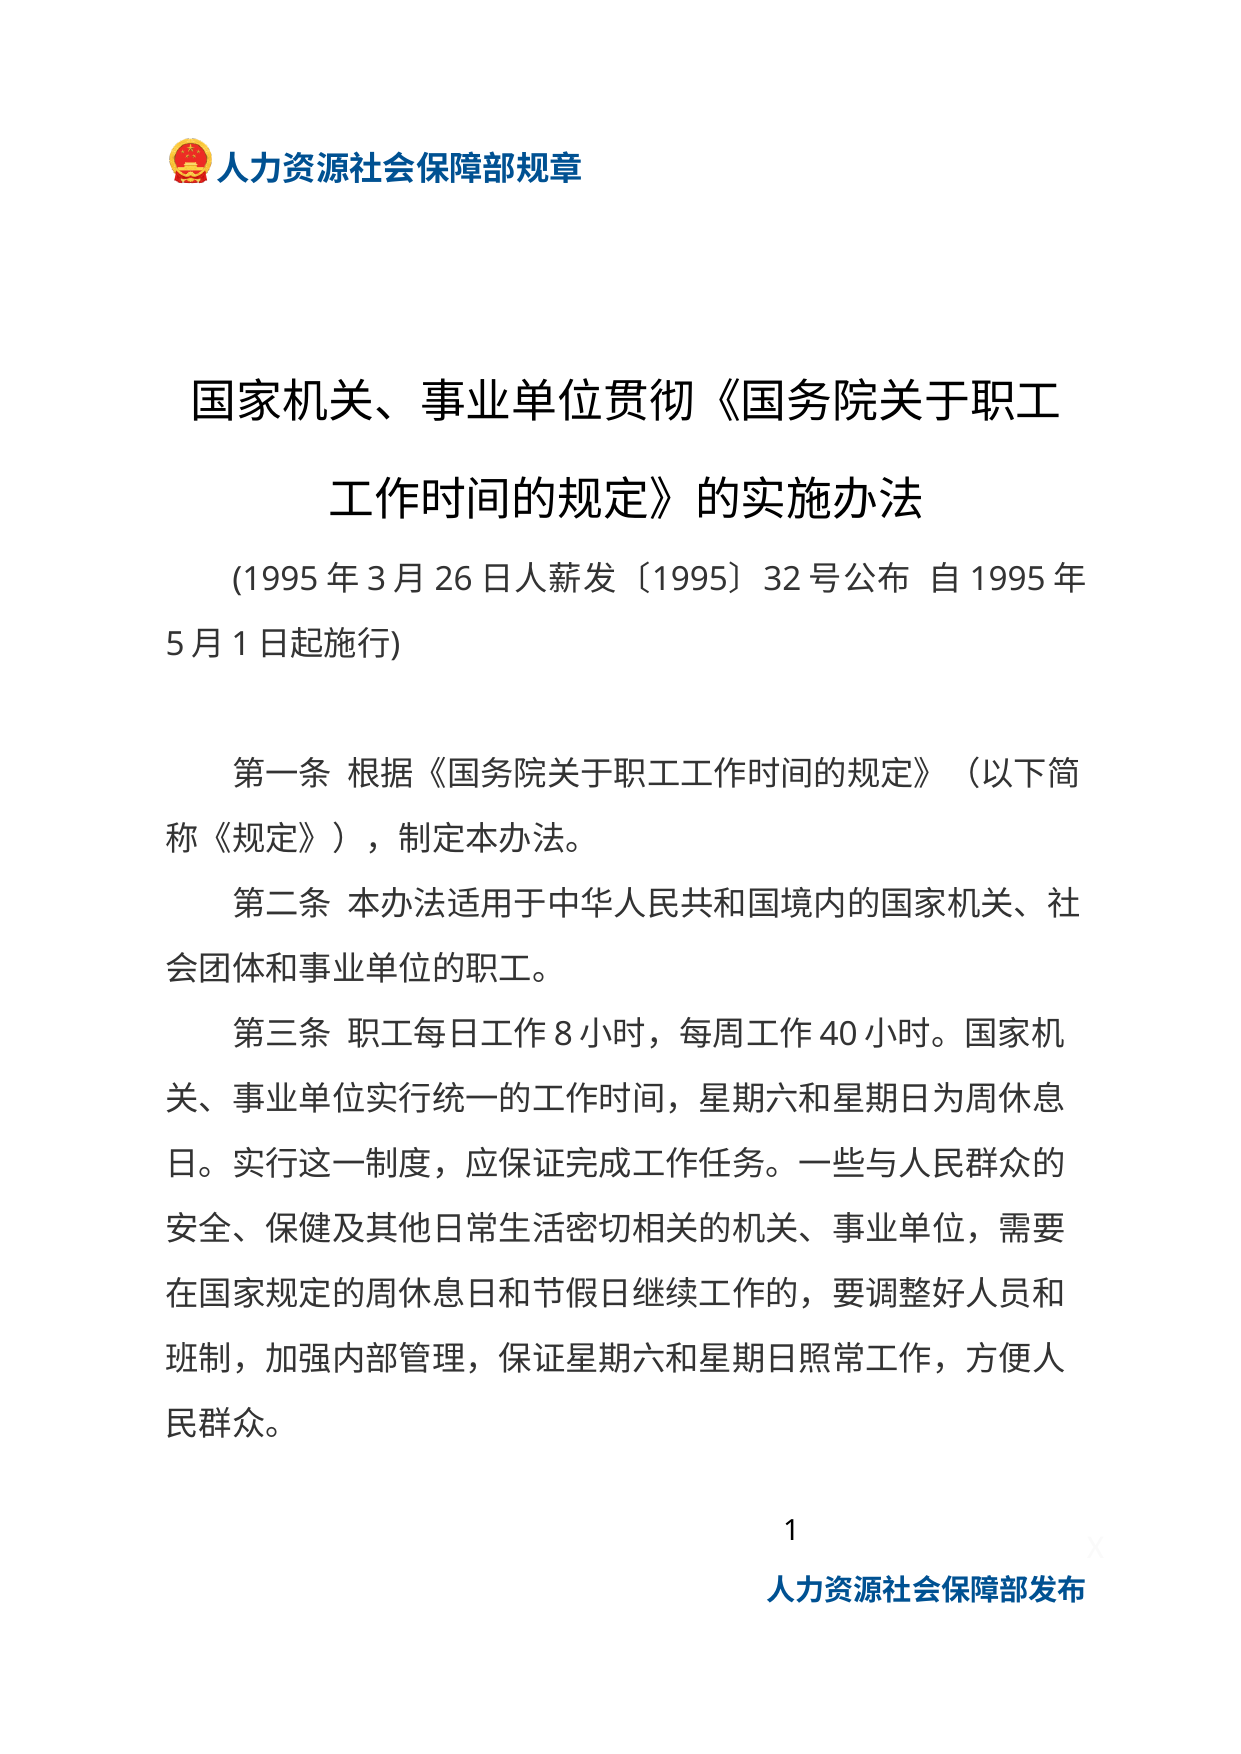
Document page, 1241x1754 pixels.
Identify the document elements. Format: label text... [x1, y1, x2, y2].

text 工作时间的规定》的实施办法 [165, 446, 1087, 544]
text (1995年3月26日人薪发〔1995〕32号公布 自1995年5月1日起施行) [165, 544, 1087, 674]
text 第一条 根据《国务院关于职工工作时间的规定》（以下简称《规定》），制定本办法。 [165, 739, 1087, 869]
text 第二条 本办法适用于中华人民共和国境内的国家机关、社会团体和事业单位的职工。 [165, 869, 1087, 999]
picture [165, 136, 216, 187]
text 国家机关、事业单位贯彻《国务院关于职工 [165, 349, 1087, 446]
text 第三条 职工每日工作8小时，每周工作40小时。国家机关、事业单位实行统一的工作时间，星期六和星期日为周休息日。实行这一制度，应保证完成工作任务。一些与人民群众的安全、保健及其他日常生活密切相关的机关、事业单位，需要在国家规定的周休息日和节假日继续工作的，要调整好人员和班制，加强内部管理，保证星期六和星期日照常工作，方便人民群众。 [165, 999, 1087, 1454]
